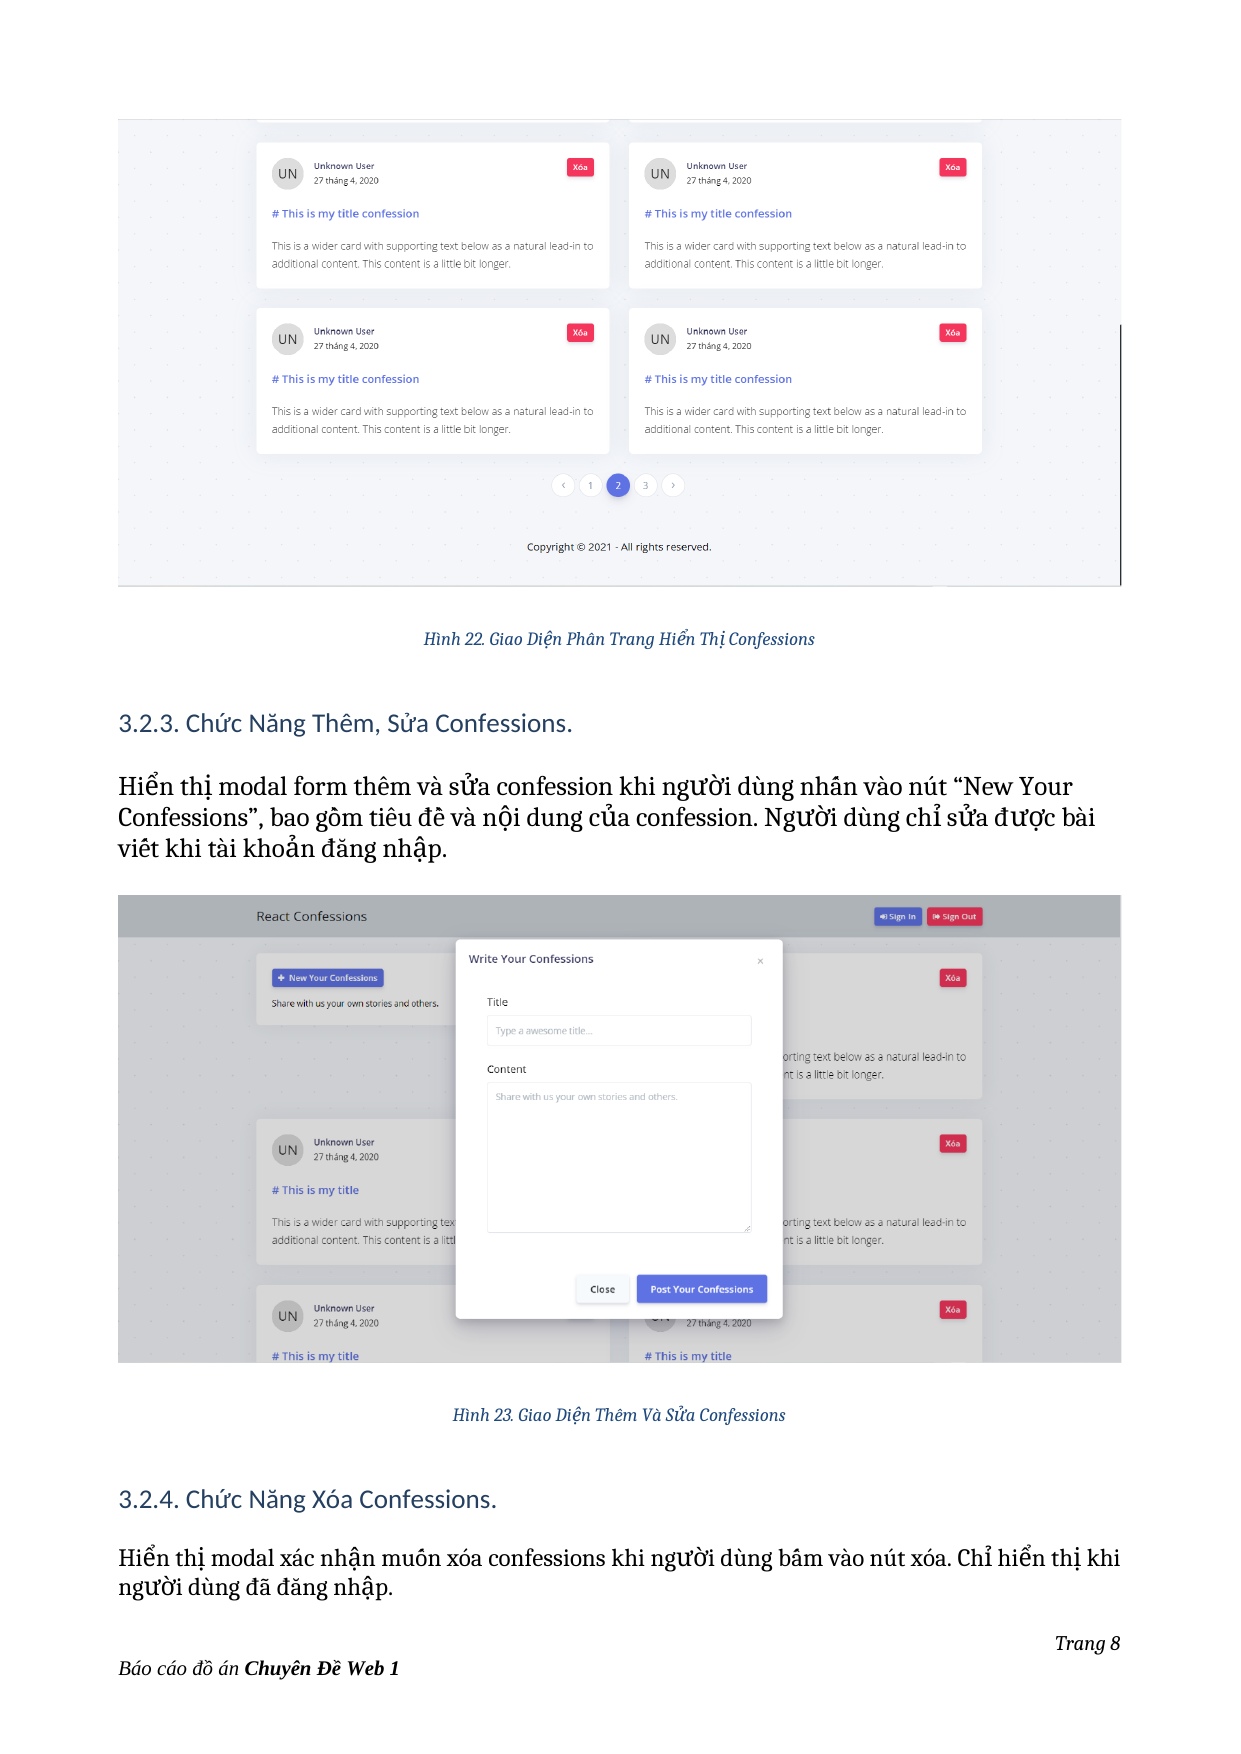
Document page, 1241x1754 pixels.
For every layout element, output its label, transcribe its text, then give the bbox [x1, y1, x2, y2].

picture [118, 895, 1122, 1363]
text Hiển thị modal form thêm và sửa confession khi người dùng nhấn vào nút “New Your Confessions”, bao gồm tiêu đề và nội dung của confession. Người dùng chỉ sửa được bài viết khi tài khoản đăng nhập. [118, 771, 1122, 864]
subtitle 3.2.3. Chức Năng Thêm, Sửa Confessions. [118, 707, 1122, 740]
subtitle 3.2.4. Chức Năng Xóa Confessions. [118, 1482, 1122, 1515]
text Hiển thị modal xác nhận muốn xóa confessions khi người dùng bấm vào nút xóa. Chỉ hiển thị khi người dùng đã đăng nhập. [118, 1544, 1122, 1602]
picture [118, 118, 1122, 587]
text Hình 22. Giao Diện Phân Trang Hiển Thị Confessions [118, 629, 1122, 651]
text Hình 23. Giao Diện Thêm Và Sửa Confessions [118, 1405, 1122, 1426]
